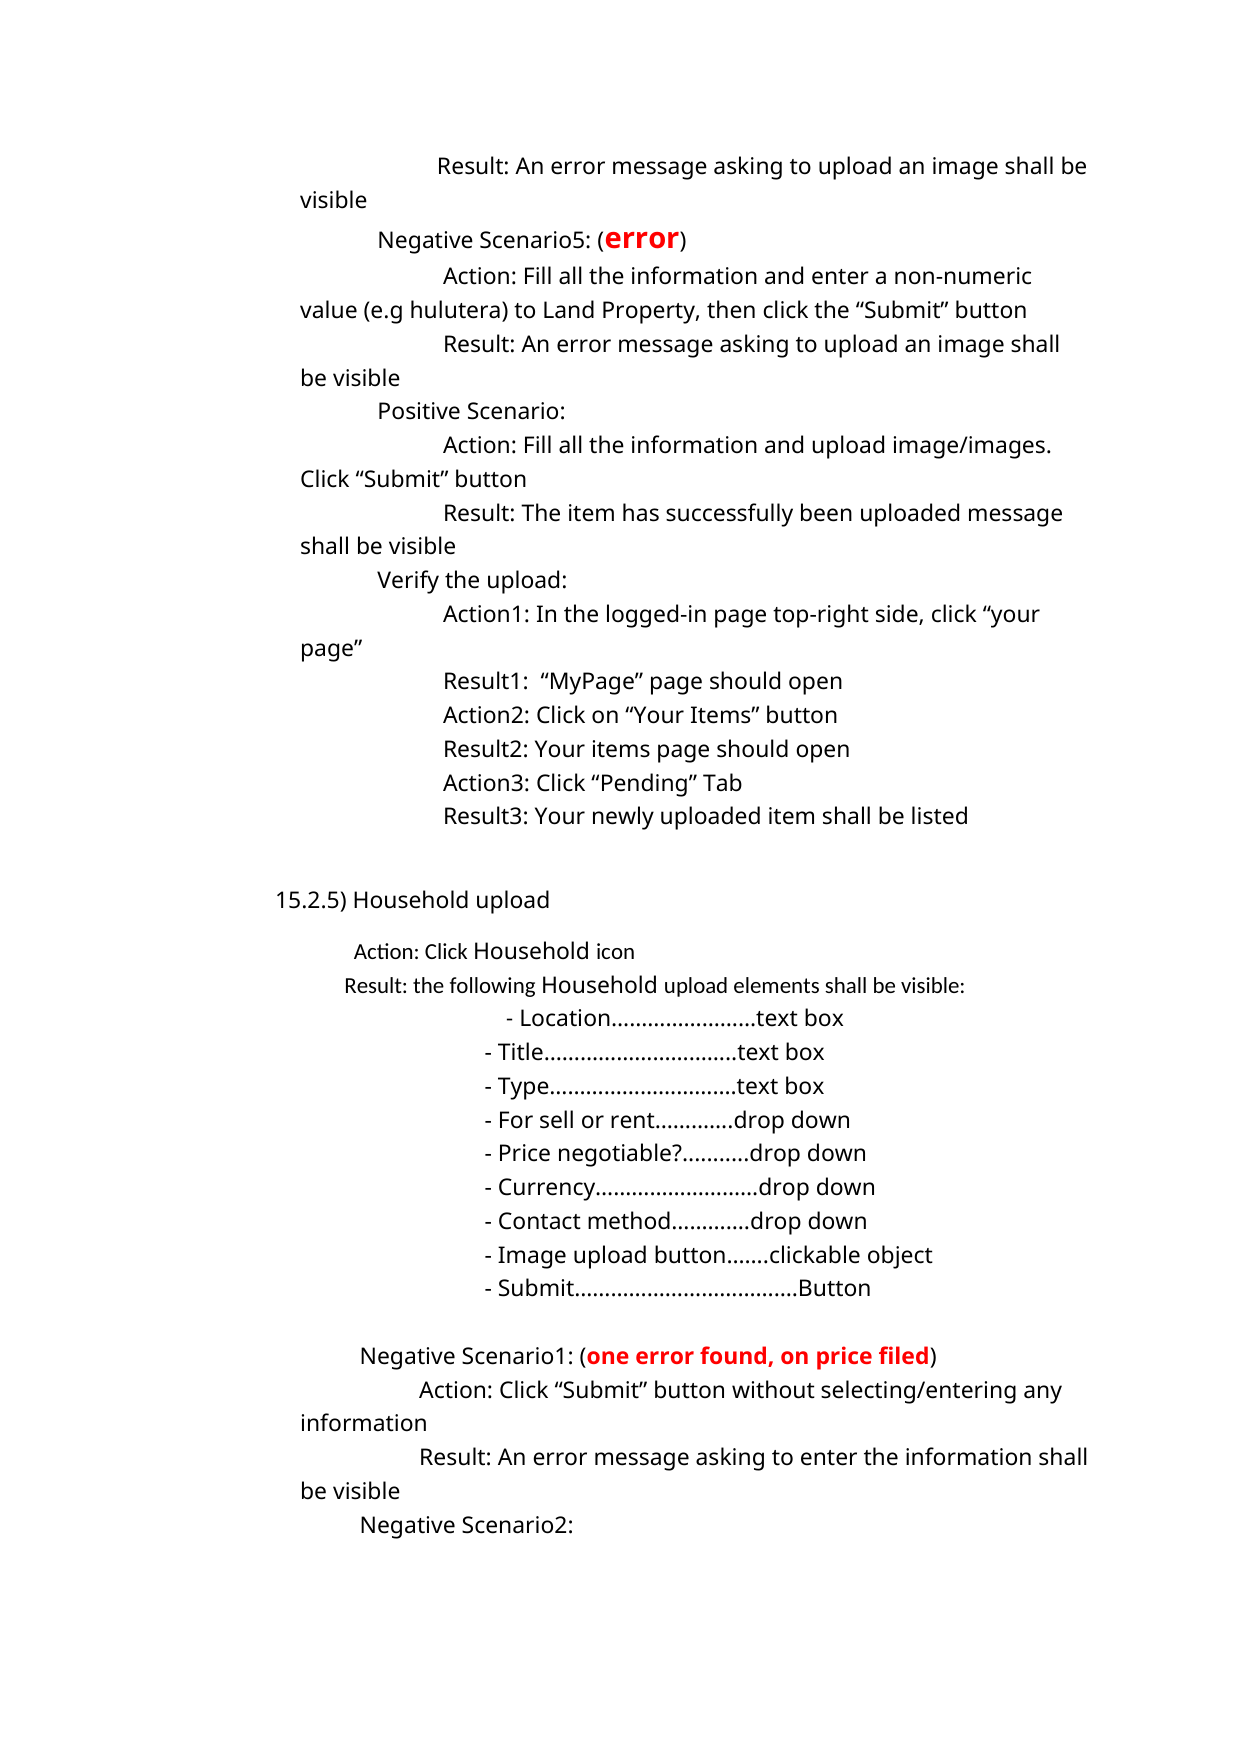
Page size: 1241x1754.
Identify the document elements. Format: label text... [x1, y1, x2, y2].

list - Image upload button…….clickable object [300, 1239, 1090, 1270]
list - Type………………………….text box [300, 1070, 1090, 1101]
list Result2: Your items page should open [300, 733, 1090, 764]
list Result: The item has successfully been uploaded message shall be visible [300, 497, 1090, 562]
list Action3: Click “Pending” Tab [300, 767, 1090, 798]
list - Title…………………………..text box [300, 1036, 1090, 1067]
list - For sell or rent………….drop down [300, 1104, 1090, 1135]
list Action: Fill all the information and upload image/images. Click “Submit” button [300, 429, 1090, 494]
text 15.2.5) Household upload [150, 884, 1090, 916]
list - Contact method………….drop down [300, 1205, 1090, 1236]
list Verify the upload: [300, 564, 1090, 595]
list Result: An error message asking to upload an image shall be visible [300, 150, 1090, 215]
list Result: An error message asking to enter the information shall be visible [300, 1441, 1090, 1506]
list Result1: “MyPage” page should open [300, 665, 1090, 697]
list Negative Scenario2: [300, 1509, 1090, 1540]
list Negative Scenario5: (error) [300, 217, 1090, 257]
list Action1: In the logged-in page top-right side, click “your page” [300, 598, 1090, 663]
list - Location……………………text box [300, 1002, 1090, 1034]
list Result: the following Household upload elements shall be visible: [225, 969, 1090, 1000]
list Result: An error message asking to upload an image shall be visible [300, 328, 1090, 393]
list - Price negotiable?...........drop down [300, 1137, 1090, 1169]
list Result3: Your newly uploaded item shall be listed [300, 800, 1090, 832]
list Action: Fill all the information and enter a non-numeric value (e.g hulutera) to Land Property, then click the “Submit” button [300, 260, 1090, 325]
list Action: Click “Submit” button without selecting/entering any information [300, 1374, 1090, 1439]
list - Submit……………………………….Button [300, 1272, 1090, 1304]
list Action2: Click on “Your Items” button [300, 699, 1090, 730]
list Negative Scenario1: (one error found, on price filed) [300, 1340, 1090, 1371]
list Action: Click Household icon [300, 935, 1090, 966]
list - Currency………………………drop down [300, 1171, 1090, 1202]
list Positive Scenario: [300, 395, 1090, 427]
